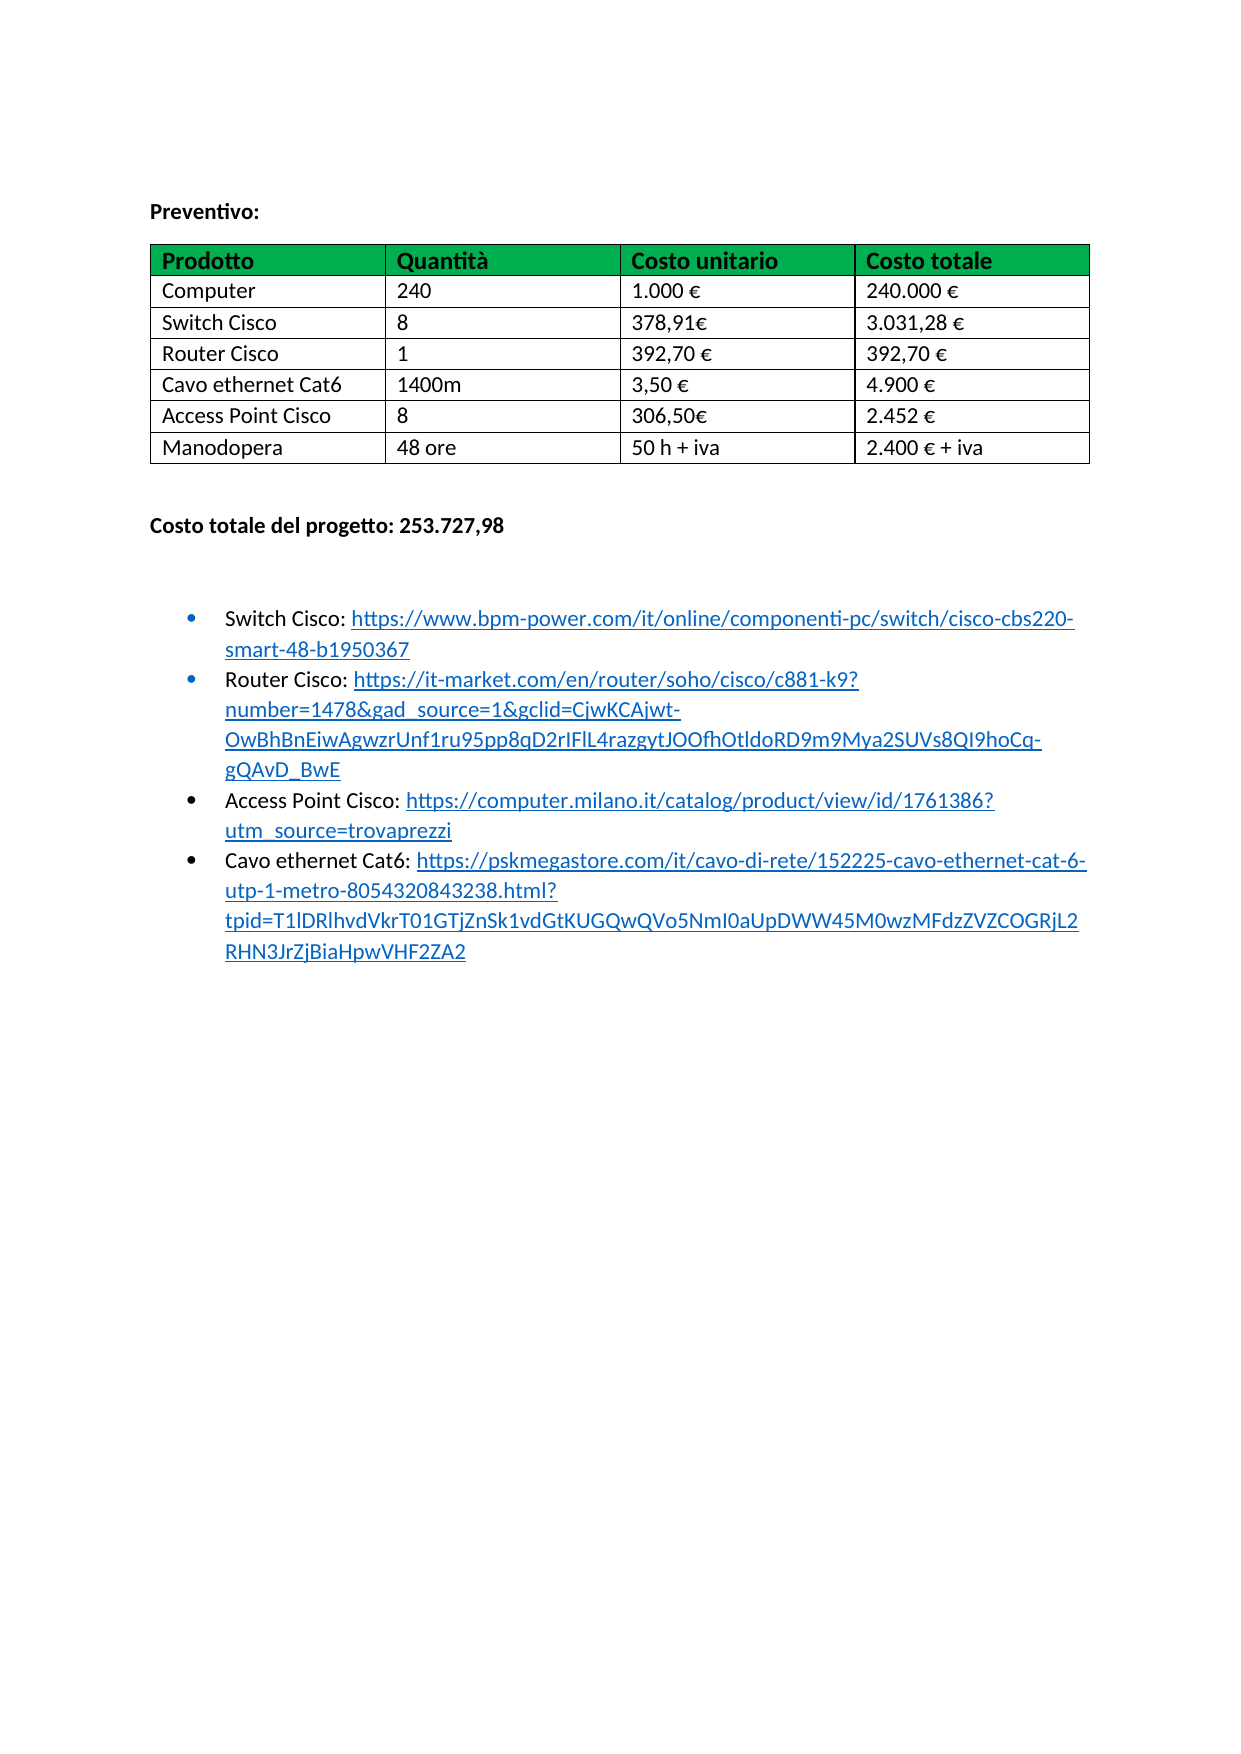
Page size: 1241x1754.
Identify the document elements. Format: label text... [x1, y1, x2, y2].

table_cell 306,50€ [621, 401, 854, 432]
table_cell 1 [386, 339, 620, 369]
table_cell 48 ore [386, 433, 620, 463]
table_cell 3,50 € [621, 370, 854, 400]
table_cell Router Cisco [151, 339, 385, 369]
table_cell 378,91€ [621, 308, 854, 338]
table_cell 2.452 € [856, 401, 1089, 432]
table_cell Access Point Cisco [151, 401, 385, 432]
text Costo totale del progetto: 253.727,98 [150, 511, 1090, 539]
table_cell 2.400 € + iva [856, 433, 1089, 463]
list Cavo ethernet Cat6: https://pskmegastore.com/it/cavo-di-rete/152225-cavo-ethernet-cat-6-utp-1-metro-8054320843238.html?tpid=T1lDRlhvdVkrT01GTjZnSk1vdGtKUGQwQVo5NmI0aUpDWW45M0wzMFdzZVZCOGRjL2RHN3JrZjBiaHpwVHF2ZA2 [187, 846, 1090, 965]
list Router Cisco: https://it-market.com/en/router/soho/cisco/c881-k9?number=1478&gad_source=1&gclid=CjwKCAjwt-OwBhBnEiwAgwzrUnf1ru95pp8qD2rIFlL4razgytJOOfhOtldoRD9m9Mya2SUVs8QI9hoCq-gQAvD_BwE [187, 665, 1090, 783]
table_header Prodotto [151, 245, 385, 275]
table_cell 8 [386, 308, 620, 338]
table_cell Computer [151, 276, 385, 307]
table_cell 392,70 € [856, 339, 1089, 369]
table_cell 50 h + iva [621, 433, 854, 463]
list Switch Cisco: https://www.bpm-power.com/it/online/componenti-pc/switch/cisco-cbs220-smart-48-b1950367 [187, 604, 1090, 663]
table_cell 240.000 € [856, 276, 1089, 307]
table_cell Cavo ethernet Cat6 [151, 370, 385, 400]
list Access Point Cisco: https://computer.milano.it/catalog/product/view/id/1761386?utm_source=trovaprezzi [187, 786, 1090, 844]
table_cell 1.000 € [621, 276, 854, 307]
text Preventivo: [150, 197, 1090, 225]
table_cell 4.900 € [856, 370, 1089, 400]
table_cell 8 [386, 401, 620, 432]
table_cell Switch Cisco [151, 308, 385, 338]
table_cell 3.031,28 € [856, 308, 1089, 338]
table_cell 1400m [386, 370, 620, 400]
table_cell 240 [386, 276, 620, 307]
table_header Costo totale [856, 245, 1089, 275]
table_cell Manodopera [151, 433, 385, 463]
table_header Costo unitario [621, 245, 854, 275]
table_header Quantità [386, 245, 620, 275]
table_cell 392,70 € [621, 339, 854, 369]
